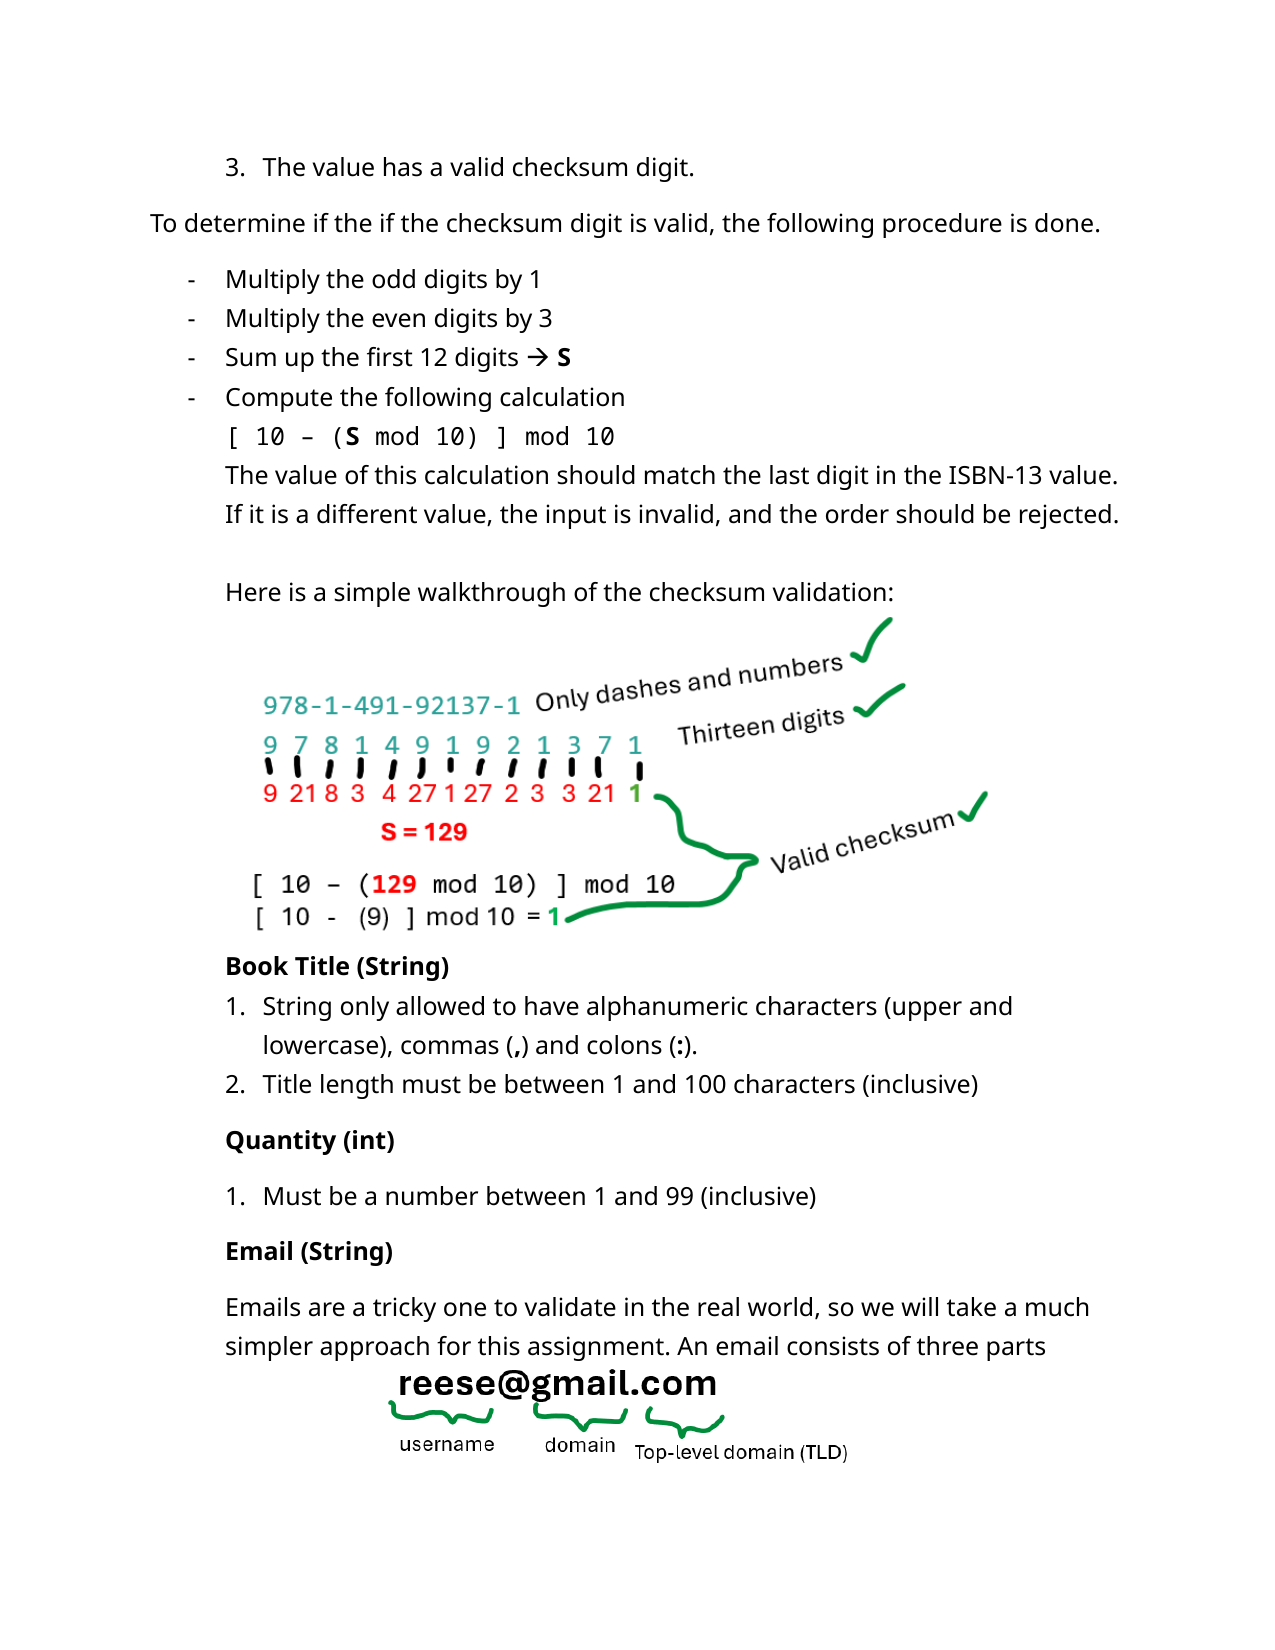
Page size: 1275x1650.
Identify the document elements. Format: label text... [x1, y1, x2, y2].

list Multiply the odd digits by 1 [187, 262, 1125, 296]
list Multiply the even digits by 3 [187, 301, 1125, 335]
list The value of this calculation should match the last digit in the ISBN-13 value. If it is a different value, the input is invalid, and the order should be rejected. [225, 457, 1125, 531]
list Compute the following calculation [187, 379, 1125, 413]
text To determine if the if the checksum digit is valid, the following procedure is done. [150, 206, 1125, 240]
text Quantity (int) [225, 1122, 1125, 1156]
list Title length must be between 1 and 100 characters (inclusive) [225, 1066, 1125, 1101]
list Here is a simple walkthrough of the checksum validation: [225, 575, 1125, 609]
list String only allowed to have alphanumeric characters (upper and lowercase), commas (,) and colons (:). [225, 988, 1125, 1061]
list Sum up the first 12 digits S [187, 340, 1125, 374]
text Email (String) [225, 1234, 1125, 1268]
text Emails are a tricky one to validate in the real world, so we will take a much simpler approach for this assignment. An email consists of three parts [225, 1290, 1125, 1363]
list [ 10 – (S mod 10) ] mod 10 [225, 418, 1125, 452]
list Book Title (String) [225, 949, 1125, 983]
list The value has a valid checksum digit. [225, 150, 1125, 184]
picture [368, 1361, 874, 1476]
list Must be a number between 1 and 99 (inclusive) [225, 1178, 1125, 1212]
picture [225, 614, 997, 944]
